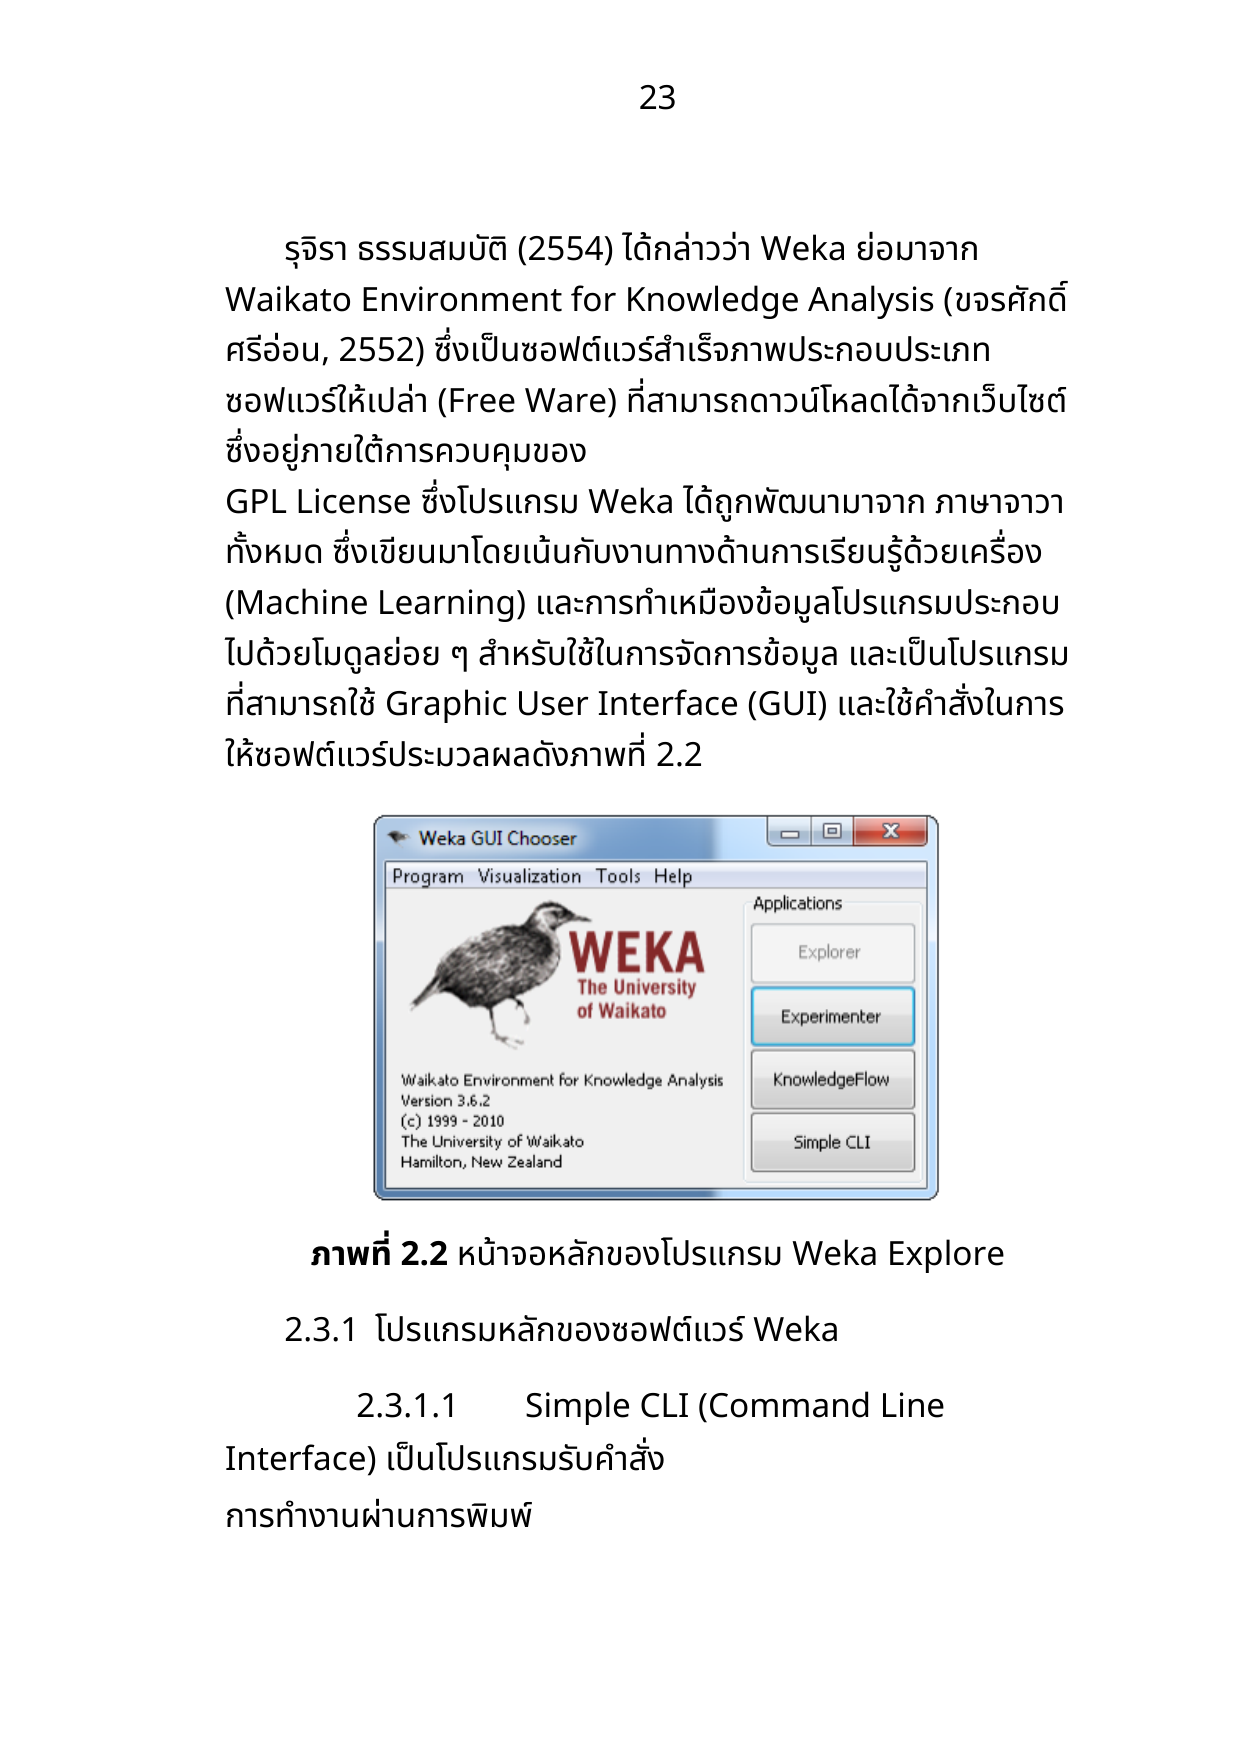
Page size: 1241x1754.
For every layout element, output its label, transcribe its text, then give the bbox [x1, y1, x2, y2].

text ภาพที่ 2.2 หน้าจอหลักของโปรแกรม Weka Explore [225, 1230, 1090, 1281]
picture [366, 806, 950, 1210]
subtitle รุจิรา ธรรมสมบัติ (2554) ได้กล่าวว่า Weka ย่อมาจาก Waikato Environment for Knowledge Analysis (ขจรศักดิ์ ศรีอ่อน, 2552) ซึ่งเป็นซอฟต์แวร์สำเร็จภาพประกอบประเภทซอฟแวร์ให้เปล่า (Free Ware) ที่สามารถดาวน์โหลดได้จากเว็บไซต์ซึ่งอยู่ภายใต้การควบคุมของ GPL License ซึ่งโปรแกรม Weka ได้ถูกพัฒนามาจาก ภาษาจาวาทั้งหมด ซึ่งเขียนมาโดยเน้นกับงานทางด้านการเรียนรู้ด้วยเครื่อง (Machine Learning) และการทำเหมืองข้อมูลโปรแกรมประกอบไปด้วยโมดูลย่อย ๆ สำหรับใช้ในการจัดการข้อมูล และเป็นโปรแกรมที่สามารถใช้ Graphic User Interface (GUI) และใช้คำสั่งในการให้ซอฟต์แวร์ประมวลผลดังภาพที่ 2.2 [225, 225, 1090, 781]
text Simple CLI (Command Line Interface) เป็นโปรแกรมรับคำสั่ง การทำงานผ่านการพิมพ์ [225, 1381, 1090, 1543]
subtitle โปรแกรมหลักของซอฟต์แวร์ Weka [225, 1306, 1090, 1356]
